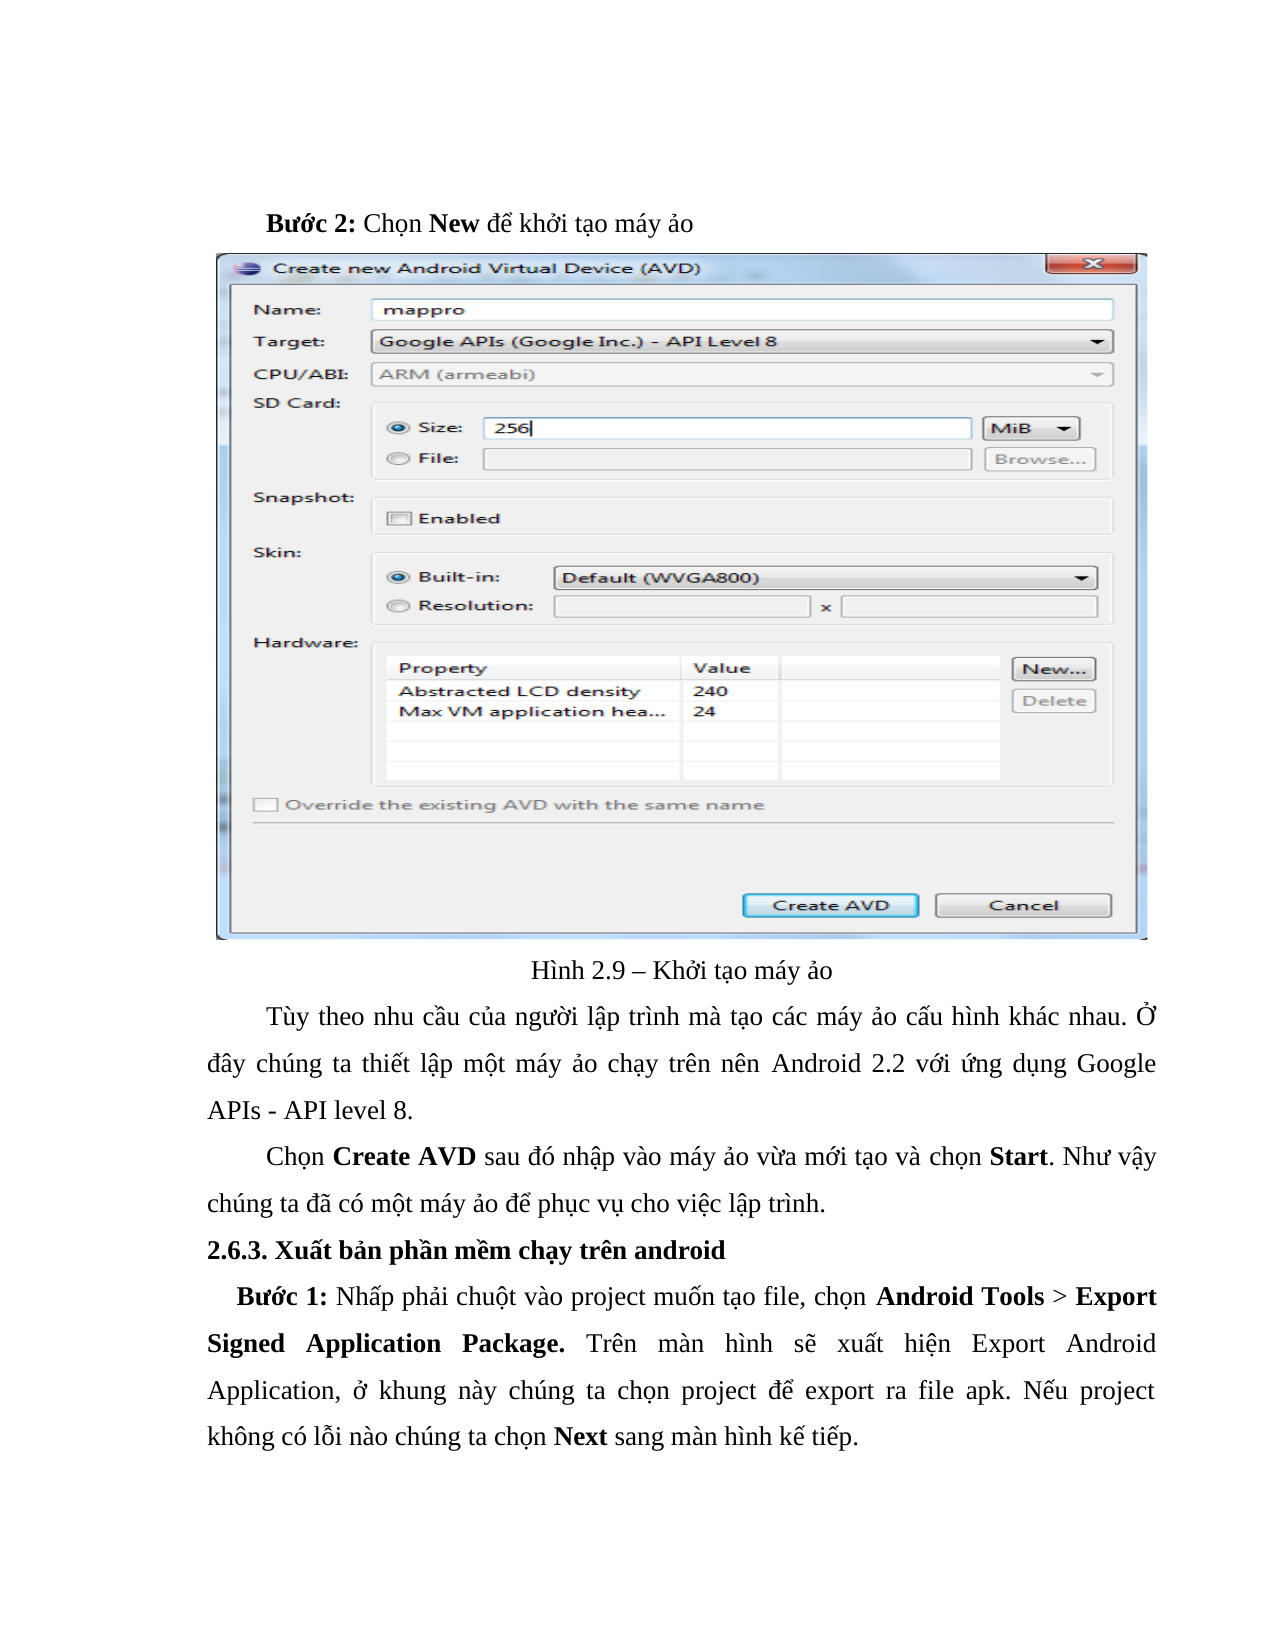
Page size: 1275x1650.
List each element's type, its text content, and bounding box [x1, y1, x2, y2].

text Bước 1: Nhấp phải chuột vào project muốn tạo file, chọn Android Tools > Export Signed Application Package. Trên màn hình sẽ xuất hiện Export Android Application, ở khung này chúng ta chọn project để export ra file apk. Nếu project không có lỗi nào chúng ta chọn Next sang màn hình kế tiếp. [207, 1280, 1157, 1452]
text Chọn Create AVD sau đó nhập vào máy ảo vừa mới tạo và chọn Start. Như vậy chúng ta đã có một máy ảo để phục vụ cho việc lập trình. [207, 1140, 1157, 1218]
text Hình 2.9 – Khởi tạo máy ảo [207, 954, 1157, 985]
text Bước 2: Chọn New để khởi tạo máy ảo [207, 207, 1157, 238]
picture [216, 253, 1148, 940]
text 2.6.3. Xuất bản phần mềm chạy trên android [207, 1234, 1157, 1265]
text Tùy theo nhu cầu của người lập trình mà tạo các máy ảo cấu hình khác nhau. Ở đây chúng ta thiết lập một máy ảo chạy trên nên Android 2.2 với ứng dụng Google APIs - API level 8. [207, 1000, 1157, 1125]
